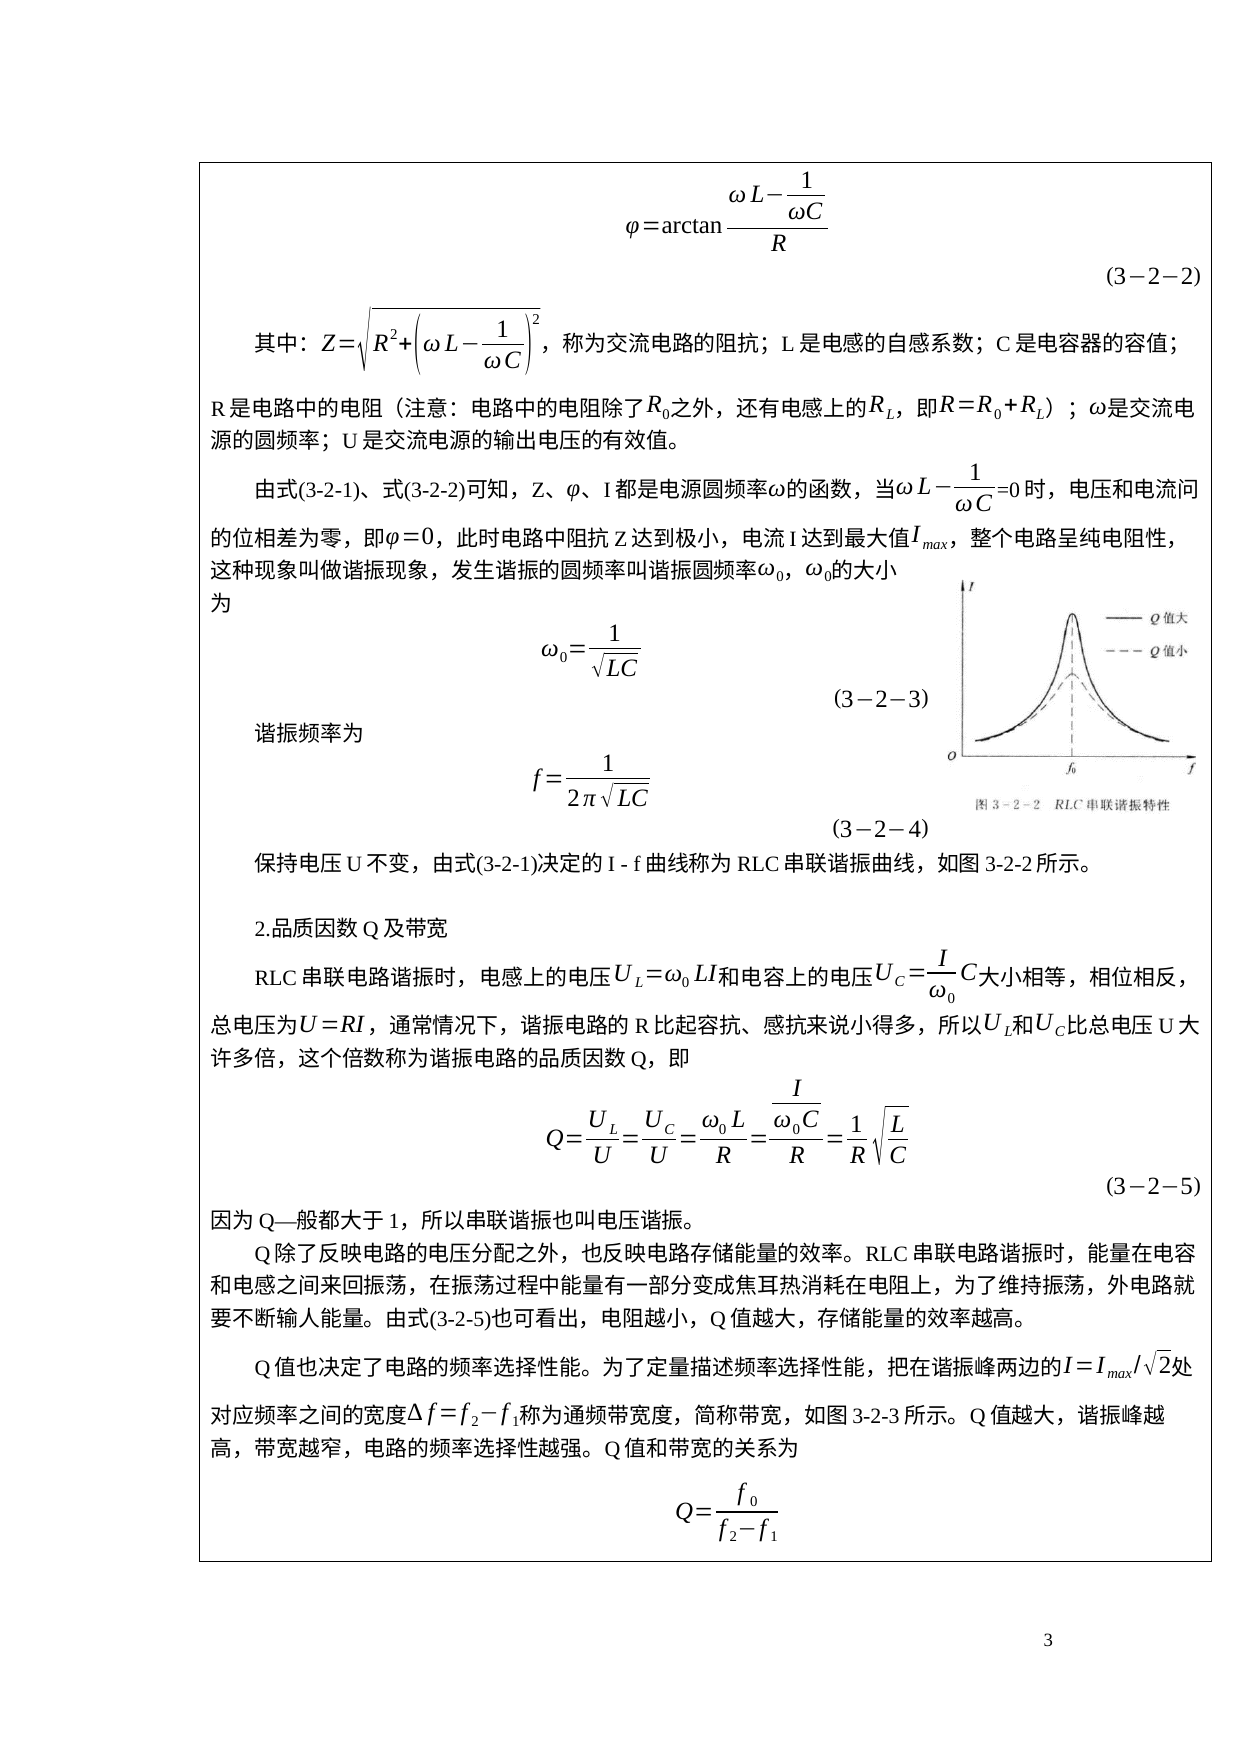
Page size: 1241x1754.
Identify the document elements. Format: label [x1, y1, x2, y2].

table_cell [200, 163, 1211, 1561]
picture [945, 574, 1196, 812]
